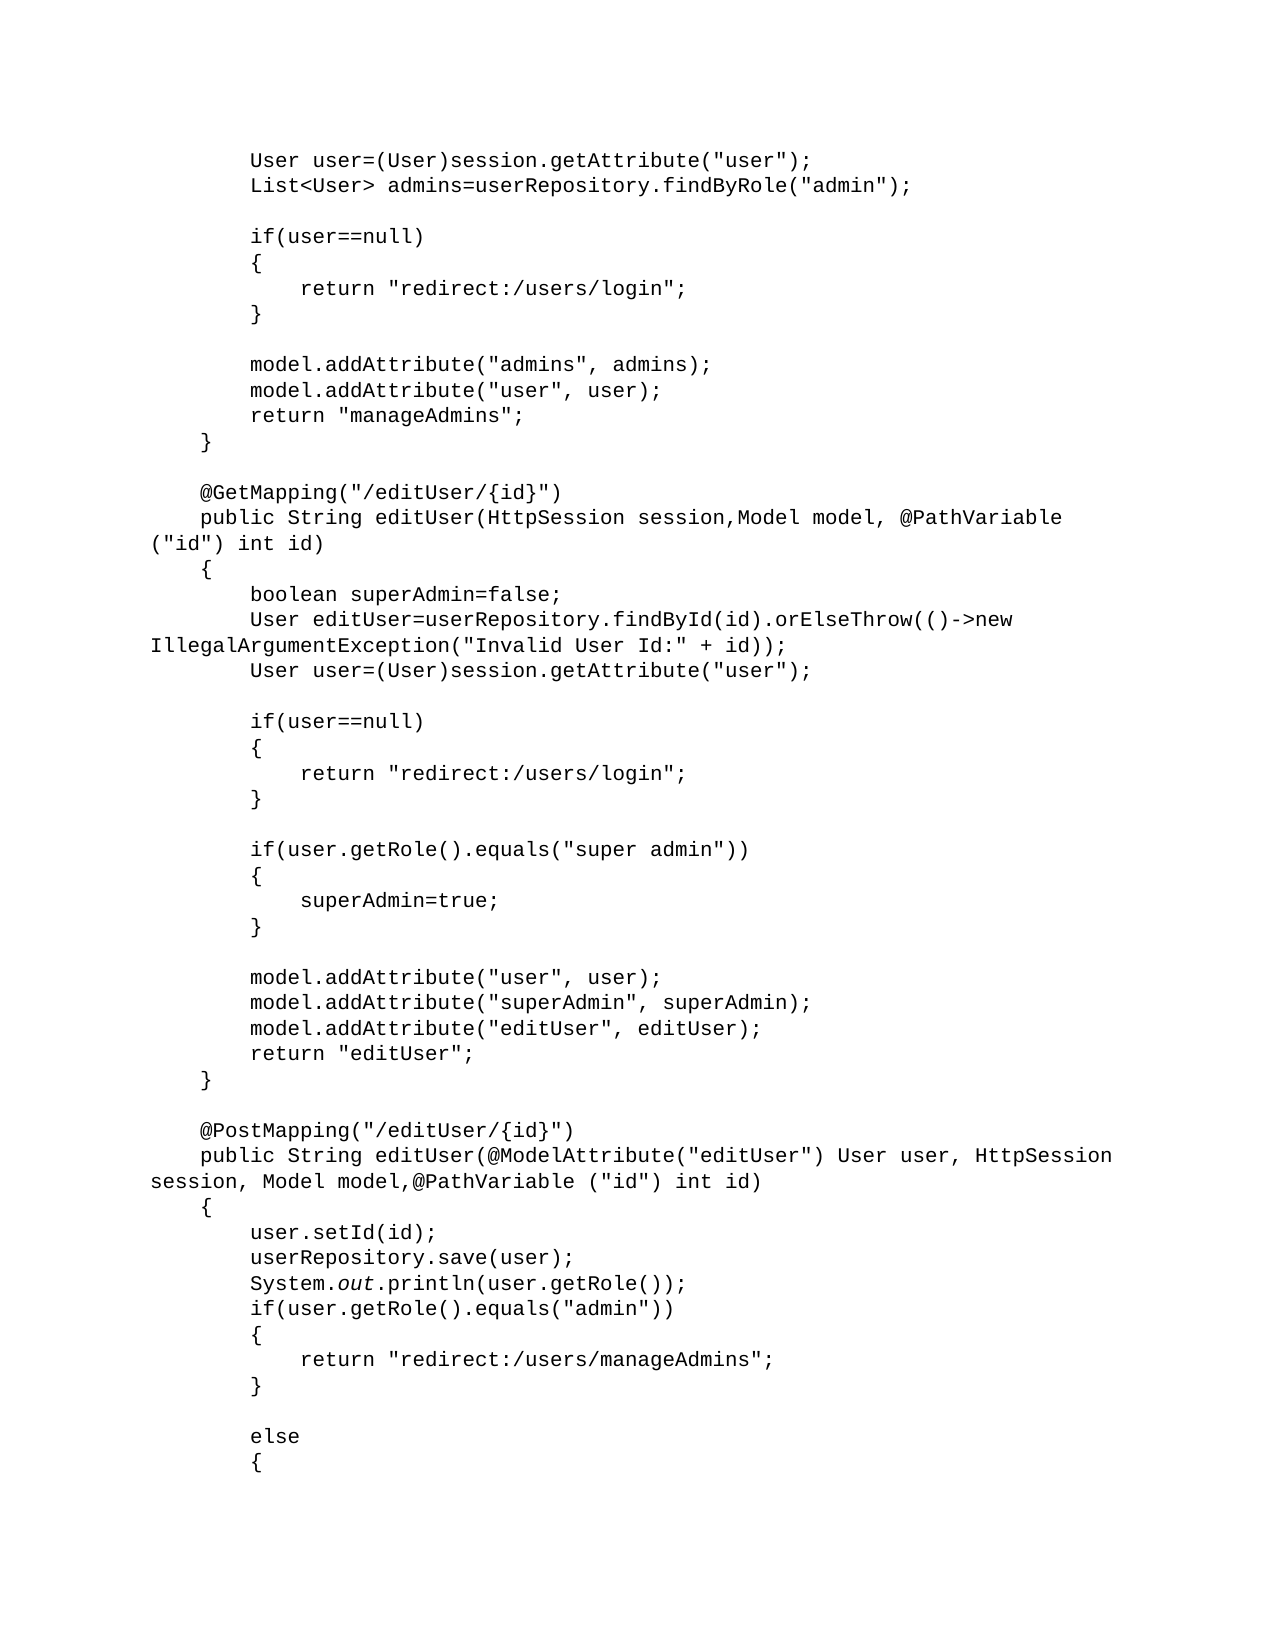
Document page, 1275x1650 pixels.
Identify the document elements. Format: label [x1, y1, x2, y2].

text [150, 150, 1125, 1475]
